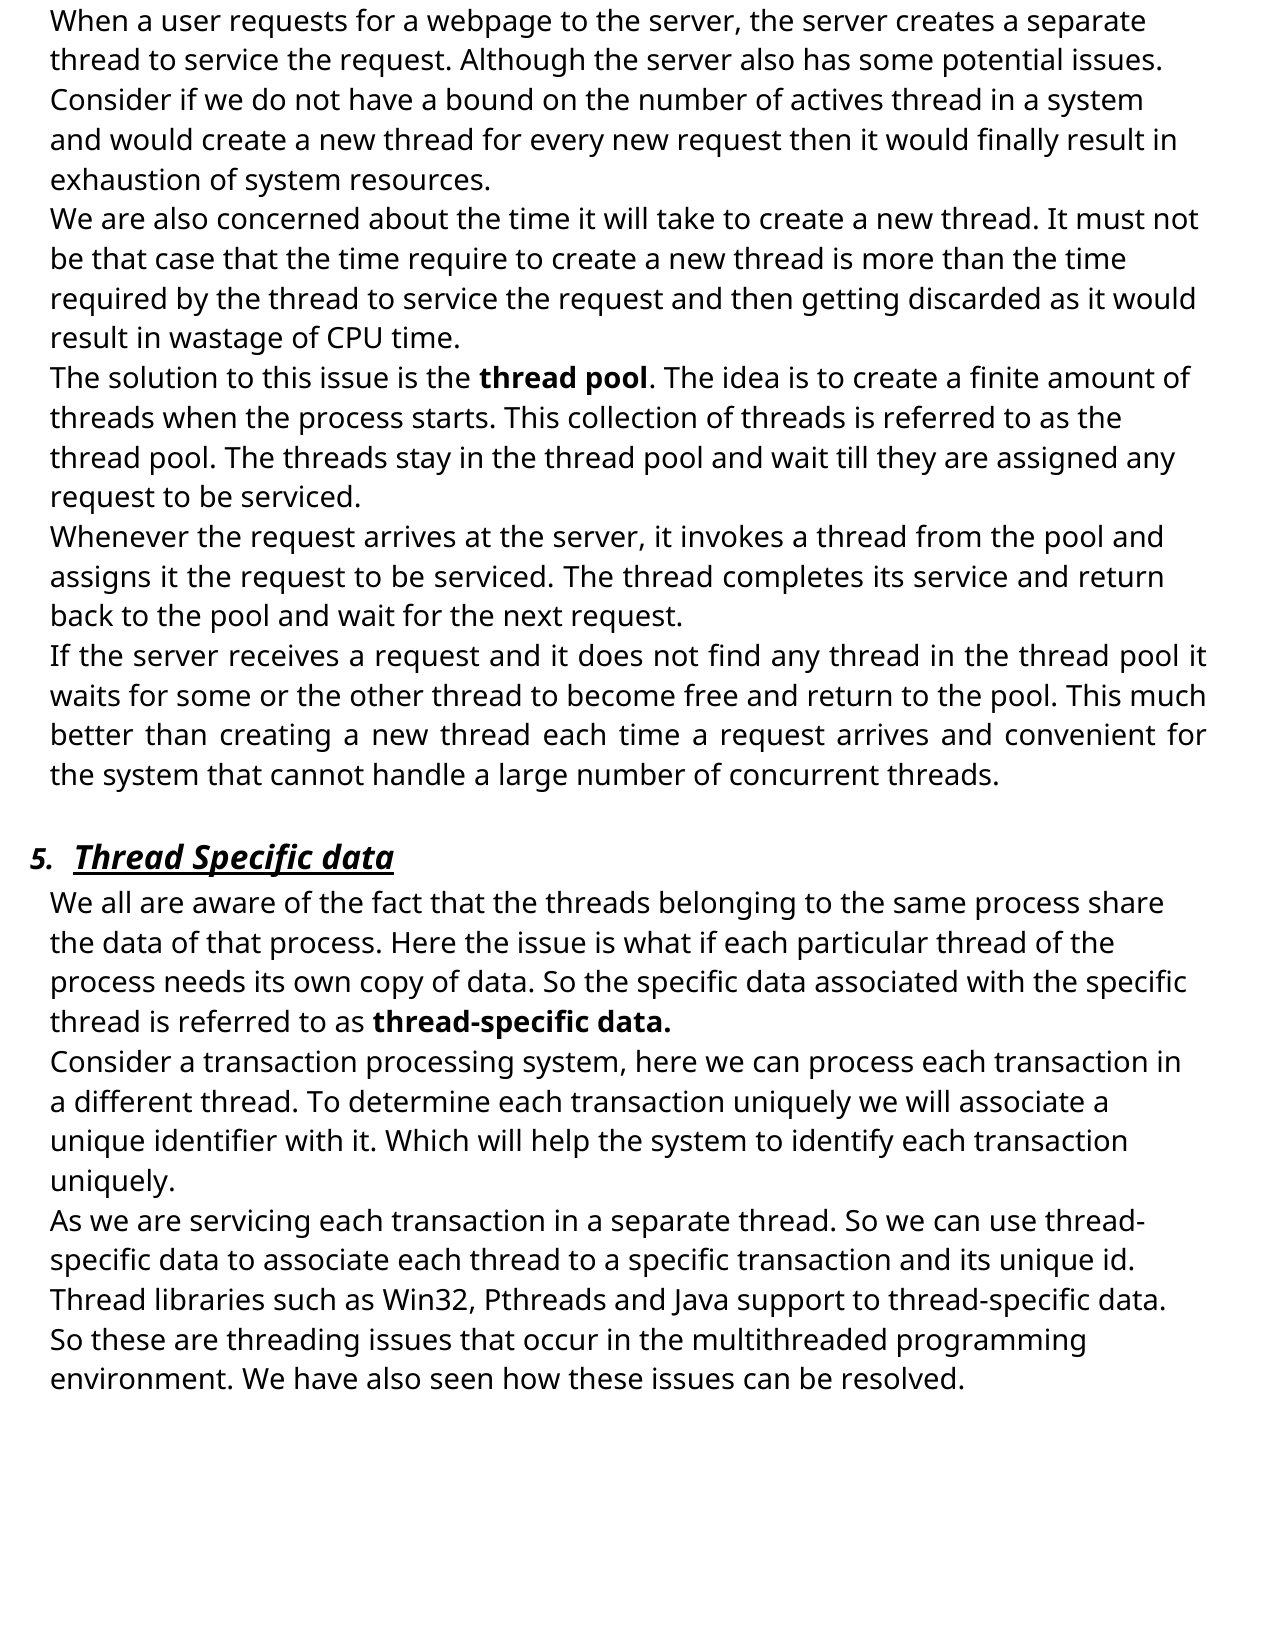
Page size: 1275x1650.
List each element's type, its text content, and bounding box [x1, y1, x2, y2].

text As we are servicing each transaction in a separate thread. So we can use thread- specific data to associate each thread to a specific transaction and its unique id. Thread libraries such as Win32, Pthreads and Java support to thread-specific data. So these are threading issues that occur in the multithreaded programming environment. We have also seen how these issues can be resolved. [49, 1200, 1188, 1398]
text The solution to this issue is the thread pool. The idea is to create a finite amount of threads when the process starts. This collection of threads is referred to as the thread pool. The threads stay in the thread pool and wait till they are assigned any request to be serviced. [49, 357, 1199, 516]
text We are also concerned about the time it will take to create a new thread. It must not be that case that the time require to create a new thread is more than the time required by the thread to service the request and then getting discarded as it would result in wastage of CPU time. [49, 198, 1211, 357]
text Whenever the request arrives at the server, it invokes a thread from the pool and assigns it the request to be serviced. The thread completes its service and return back to the pool and wait for the next request. [49, 516, 1166, 635]
text If the server receives a request and it does not find any thread in the thread pool it waits for some or the other thread to become free and return to the pool. This much better than creating a new thread each time a request arrives and convenient for the system that cannot handle a large number of concurrent threads. [49, 635, 1209, 794]
text We all are aware of the fact that the threads belonging to the same process share the data of that process. Here the issue is what if each particular thread of the process needs its own copy of data. So the specific data associated with the specific thread is referred to as thread-specific data. [49, 882, 1202, 1041]
subtitle Thread Specific data [30, 834, 1245, 879]
text When a user requests for a webpage to the server, the server creates a separate thread to service the request. Although the server also has some potential issues. Consider if we do not have a bound on the number of actives thread in a system and would create a new thread for every new request then it would finally result in exhaustion of system resources. [49, 0, 1183, 198]
text Consider a transaction processing system, here we can process each transaction in a different thread. To determine each transaction uniquely we will associate a unique identifier with it. Which will help the system to identify each transaction uniquely. [49, 1041, 1189, 1200]
